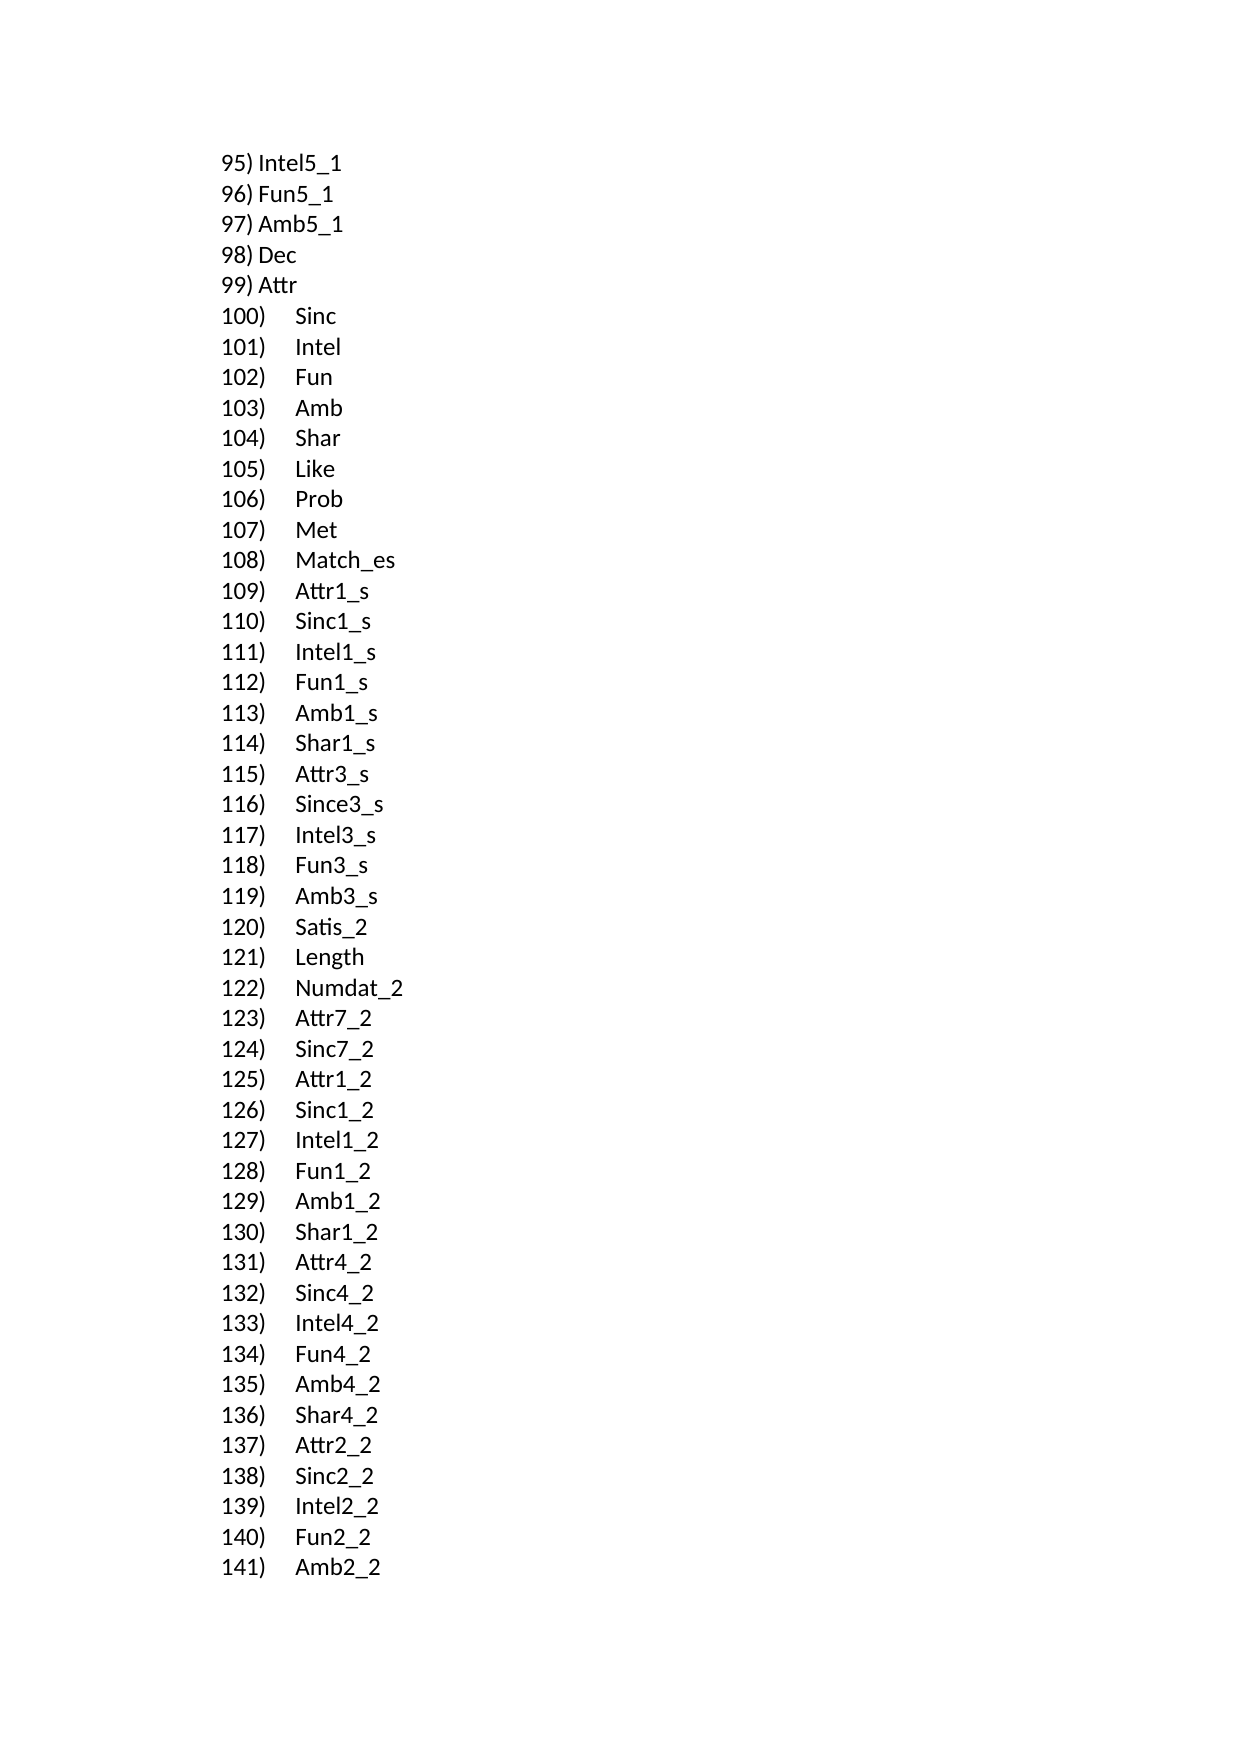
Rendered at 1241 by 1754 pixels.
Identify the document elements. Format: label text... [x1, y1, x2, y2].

list Attr [221, 270, 1093, 300]
list Fun1_2 [221, 1155, 1093, 1185]
list Sinc7_2 [221, 1033, 1093, 1063]
list Amb1_2 [221, 1185, 1093, 1216]
list Intel [221, 331, 1093, 361]
list Match_es [221, 544, 1093, 575]
list Attr1_2 [221, 1063, 1093, 1094]
list Dec [221, 239, 1093, 270]
list Sinc1_2 [221, 1094, 1093, 1124]
list Attr1_s [221, 575, 1093, 605]
list Like [221, 453, 1093, 483]
list Fun3_s [221, 849, 1093, 880]
list Fun1_s [221, 666, 1093, 697]
list Attr7_2 [221, 1002, 1093, 1033]
list Fun2_2 [221, 1521, 1093, 1552]
list Sinc2_2 [221, 1460, 1093, 1491]
list Intel1_s [221, 636, 1093, 666]
list Intel4_2 [221, 1307, 1093, 1338]
list Attr2_2 [221, 1429, 1093, 1460]
list Sinc1_s [221, 605, 1093, 636]
list Fun [221, 361, 1093, 392]
list Intel5_1 [221, 148, 1093, 178]
list Numdat_2 [221, 972, 1093, 1002]
list Amb5_1 [221, 209, 1093, 239]
list Since3_s [221, 788, 1093, 819]
list Amb3_s [221, 880, 1093, 911]
list Intel2_2 [221, 1491, 1093, 1521]
list Sinc [221, 300, 1093, 331]
list Amb1_s [221, 697, 1093, 727]
list Shar [221, 422, 1093, 453]
list Shar1_s [221, 727, 1093, 758]
list Amb4_2 [221, 1368, 1093, 1399]
list Shar4_2 [221, 1399, 1093, 1429]
list Attr4_2 [221, 1246, 1093, 1277]
list Sinc4_2 [221, 1277, 1093, 1307]
list Satis_2 [221, 911, 1093, 941]
list Amb [221, 392, 1093, 422]
list Met [221, 514, 1093, 544]
list Length [221, 941, 1093, 972]
list Prob [221, 483, 1093, 514]
list Intel3_s [221, 819, 1093, 849]
list Amb2_2 [221, 1552, 1093, 1582]
list Fun5_1 [221, 178, 1093, 209]
list Attr3_s [221, 758, 1093, 788]
list Shar1_2 [221, 1216, 1093, 1246]
list Fun4_2 [221, 1338, 1093, 1368]
list Intel1_2 [221, 1124, 1093, 1155]
